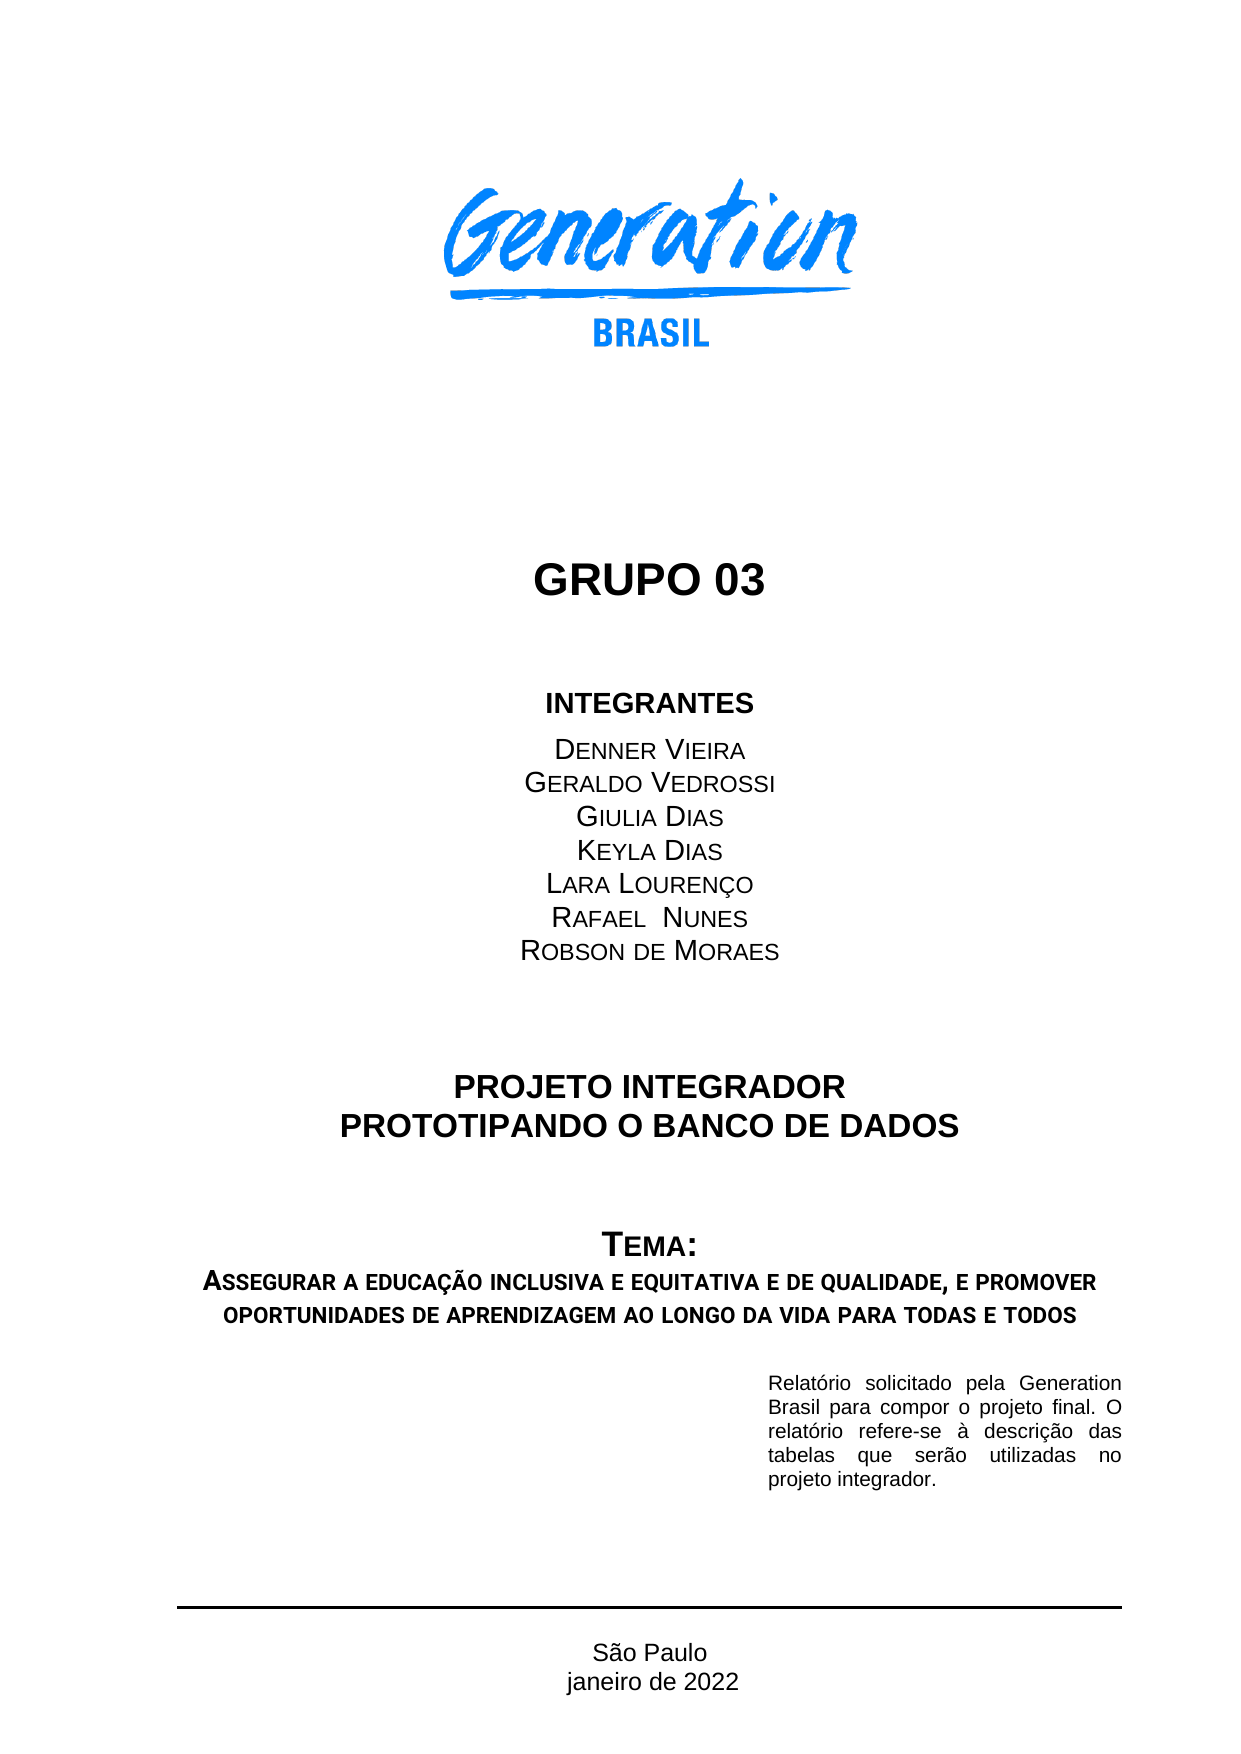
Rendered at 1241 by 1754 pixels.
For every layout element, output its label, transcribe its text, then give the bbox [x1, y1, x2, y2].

text Relatório solicitado pela Generation Brasil para compor o projeto final. O relatório refere-se à descrição das tabelas que serão utilizadas no projeto integrador. [768, 1371, 1122, 1491]
text Assegurar a educação inclusiva e equitativa e de qualidade, e promover oportunidades de aprendizagem ao longo da vida para todas e todos [177, 1264, 1122, 1330]
text PROTOTIPANDO O BANCO DE DADOS [177, 1106, 1122, 1144]
text Denner Vieira [177, 732, 1122, 766]
picture [442, 177, 858, 347]
text Robson de Moraes [177, 933, 1122, 967]
text Keyla Dias [177, 833, 1122, 866]
text GRUPO 03 [177, 552, 1122, 605]
text PROJETO INTEGRADOR [177, 1067, 1122, 1106]
text Geraldo Vedrossi [177, 766, 1122, 799]
text Giulia Dias [177, 799, 1122, 833]
text Lara Lourenço [177, 866, 1122, 900]
text Rafael Nunes [177, 900, 1122, 933]
text INTEGRANTES [177, 686, 1122, 720]
text Tema: [177, 1223, 1122, 1264]
